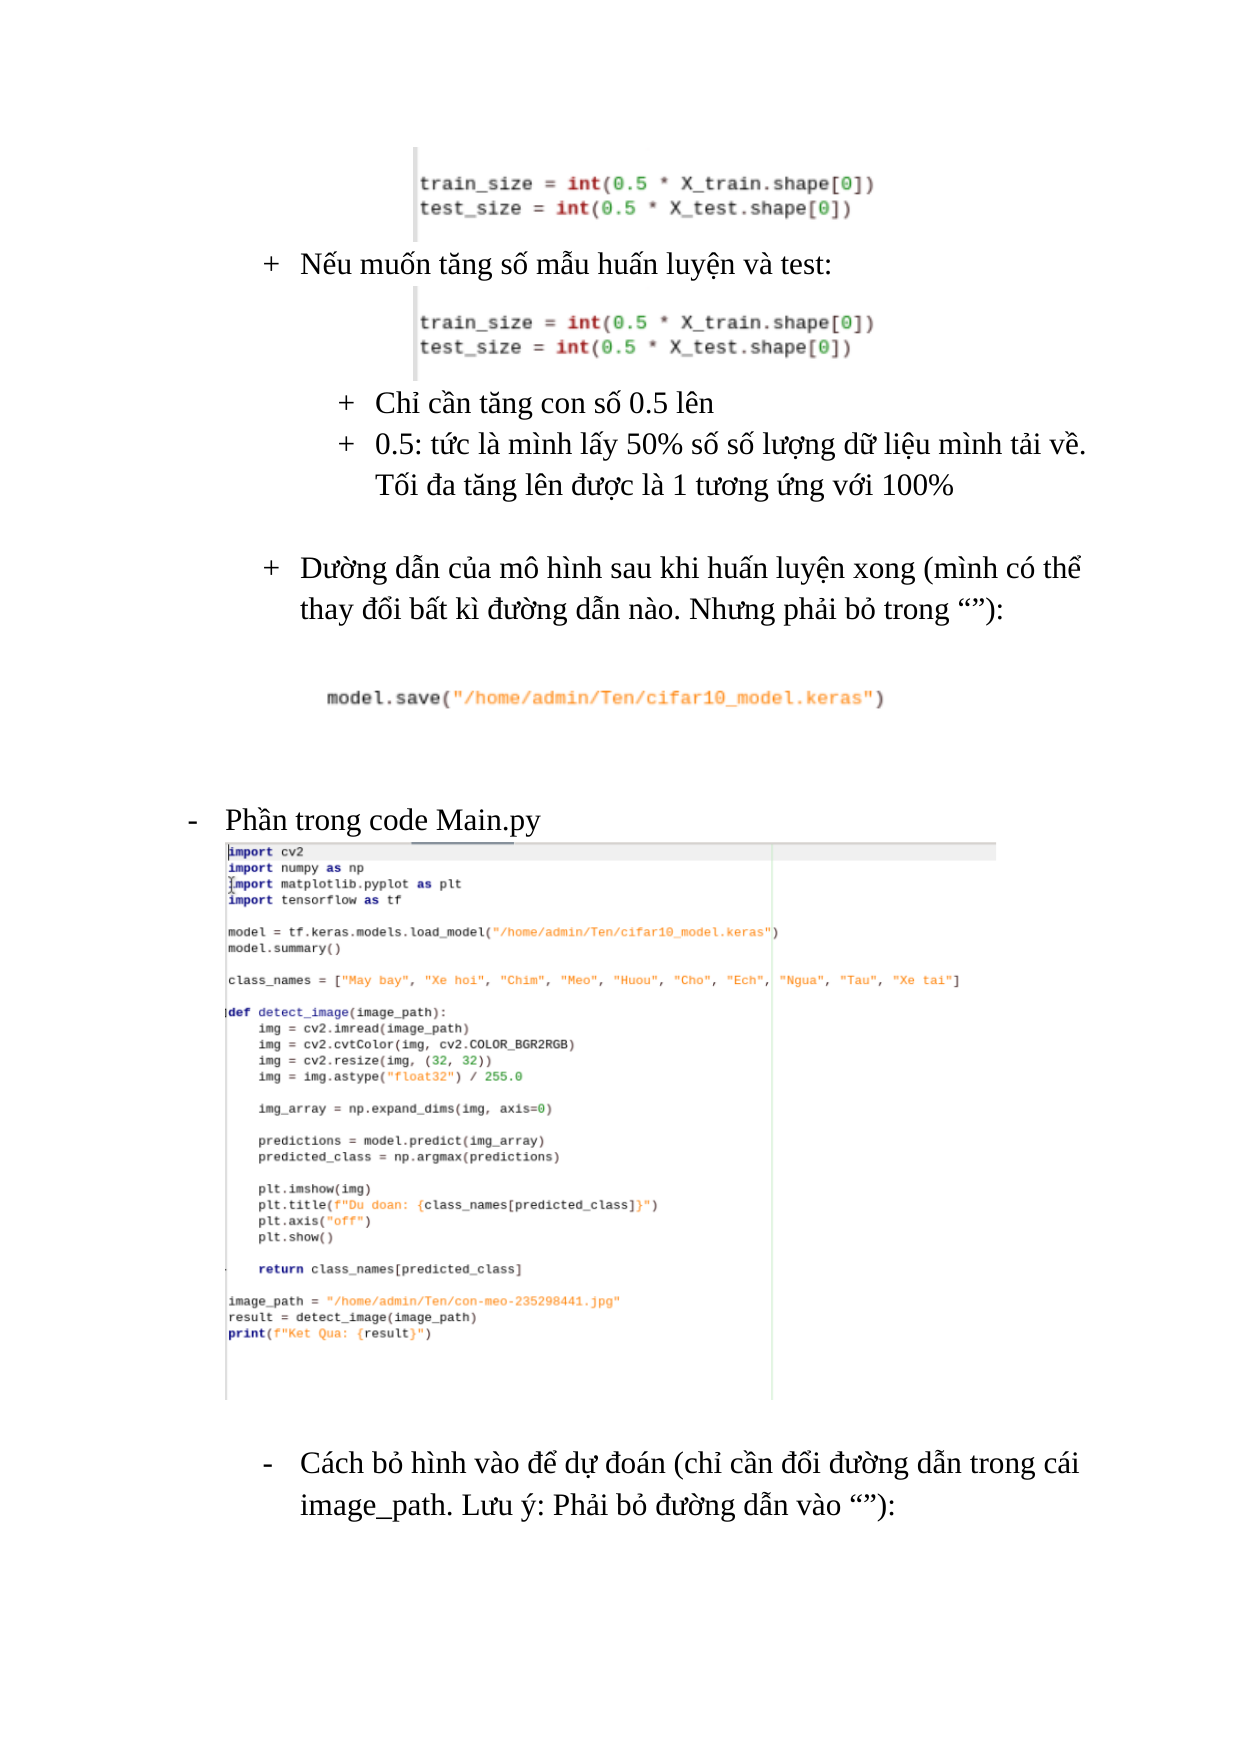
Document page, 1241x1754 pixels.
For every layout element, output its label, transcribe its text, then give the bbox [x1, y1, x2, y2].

list Nếu muốn tăng số mẫu huấn luyện và test: [262, 245, 1090, 281]
picture [225, 842, 997, 1400]
list 0.5: tức là mình lấy 50% số số lượng dữ liệu mình tải về. Tối đa tăng lên được là 1 tương ứng với 100% [337, 425, 1090, 502]
picture [413, 147, 903, 242]
list Phần trong code Main.py [187, 801, 1090, 837]
list Chỉ cần tăng con số 0.5 lên [337, 384, 1090, 420]
picture [413, 286, 903, 381]
list Cách bỏ hình vào để dự đoán (chỉ cần đổi đường dẫn trong cái image_path. Lưu ý: Phải bỏ đường dẫn vào “”): [262, 1445, 1090, 1522]
picture [327, 672, 906, 715]
list Dường dẫn của mô hình sau khi huấn luyện xong (mình có thể thay đổi bất kì đường dẫn nào. Nhưng phải bỏ trong “”): [262, 549, 1090, 626]
